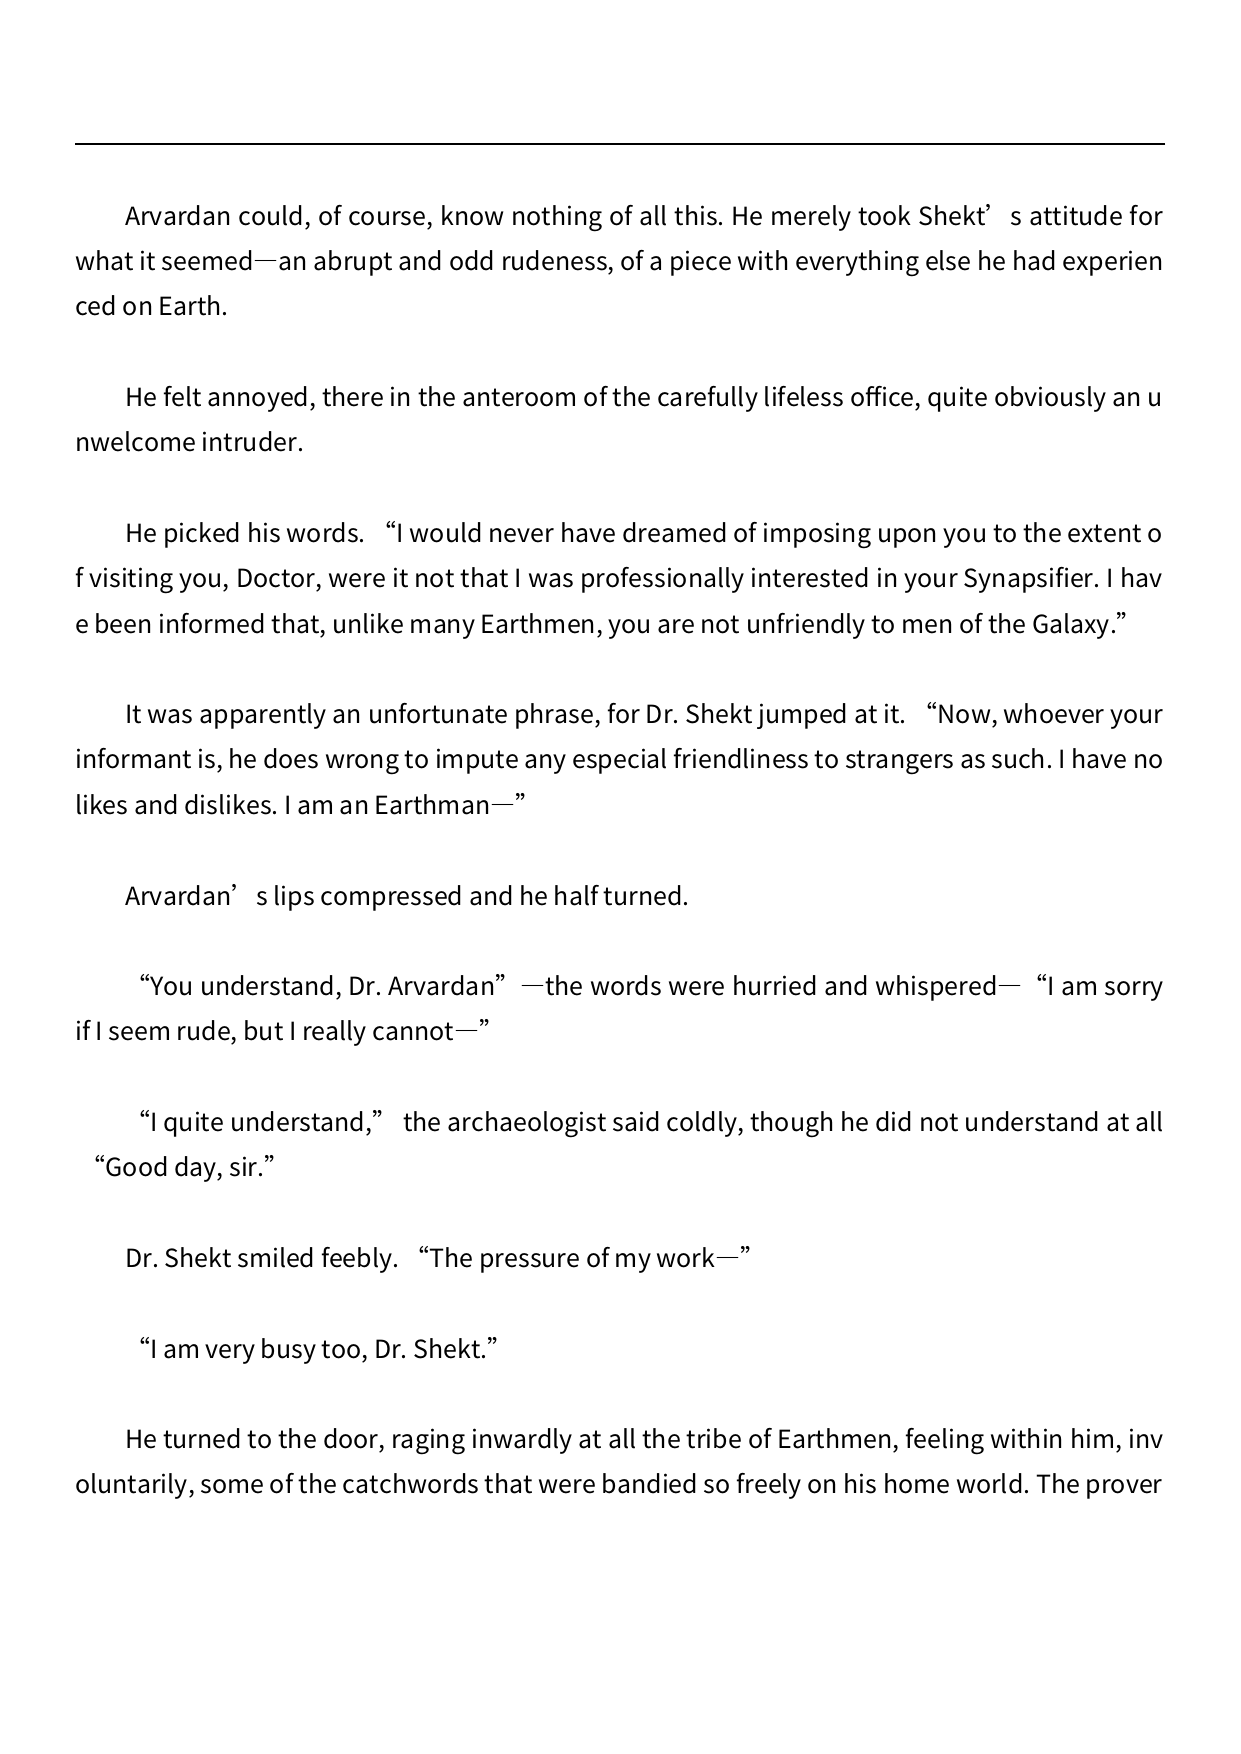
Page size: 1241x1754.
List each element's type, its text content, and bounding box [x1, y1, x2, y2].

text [75, 1415, 1165, 1506]
text It was apparently an unfortunate phrase, for Dr. Shekt jumped at it. “Now, whoever your informant is, he does wrong to impute any especial friendliness to strangers as such. I have no likes and dislikes. I am an Earthman—” [75, 690, 1165, 826]
text “You understand, Dr. Arvardan”—the words were hurried and whispered—“I am sorry if I seem rude, but I really cannot—” [75, 962, 1165, 1053]
text He picked his words. “I would never have dreamed of imposing upon you to the extent of visiting you, Doctor, were it not that I was professionally interested in your Synapsifier. I have been informed that, unlike many Earthmen, you are not unfriendly to men of the Galaxy.” [75, 509, 1165, 645]
text Arvardan could, of course, know nothing of all this. He merely took Shekt’s attitude for what it seemed—an abrupt and odd rudeness, of a piece with everything else he had experienced on Earth. [75, 192, 1165, 328]
text He felt annoyed, there in the anteroom of the carefully lifeless office, quite obviously an unwelcome intruder. [75, 373, 1165, 464]
text “I am very busy too, Dr. Shekt.” [75, 1324, 1165, 1370]
text Arvardan’s lips compressed and he half turned. [75, 871, 1165, 917]
text “I quite understand,” the archaeologist said coldly, though he did not understand at all. “Good day, sir.” [75, 1098, 1165, 1189]
text Dr. Shekt smiled feebly. “The pressure of my work—” [75, 1234, 1165, 1279]
